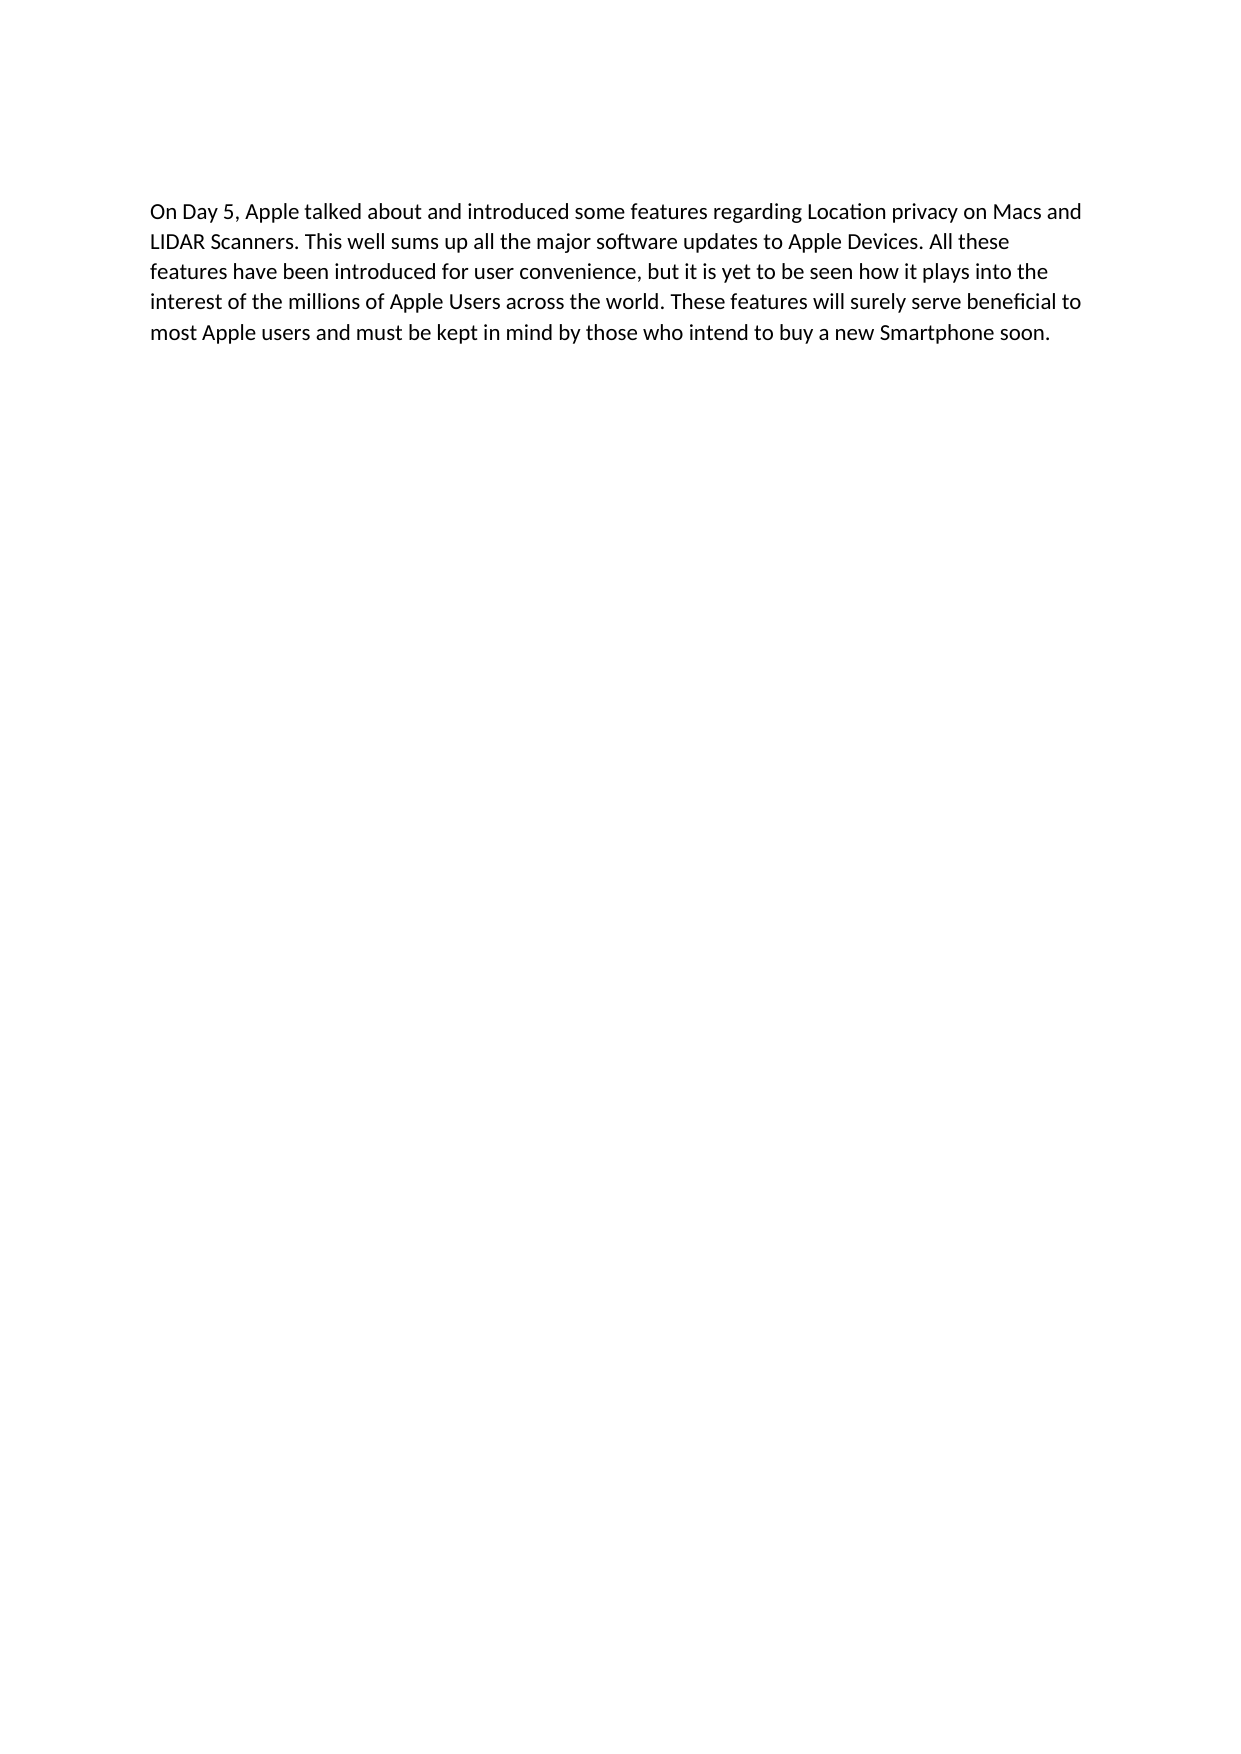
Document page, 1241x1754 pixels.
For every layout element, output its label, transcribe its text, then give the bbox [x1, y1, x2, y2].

text On Day 5, Apple talked about and introduced some features regarding Location privacy on Macs and LIDAR Scanners. This well sums up all the major software updates to Apple Devices. All these features have been introduced for user convenience, but it is yet to be seen how it plays into the interest of the millions of Apple Users across the world. These features will surely serve beneficial to most Apple users and must be kept in mind by those who intend to buy a new Smartphone soon. [150, 197, 1090, 346]
